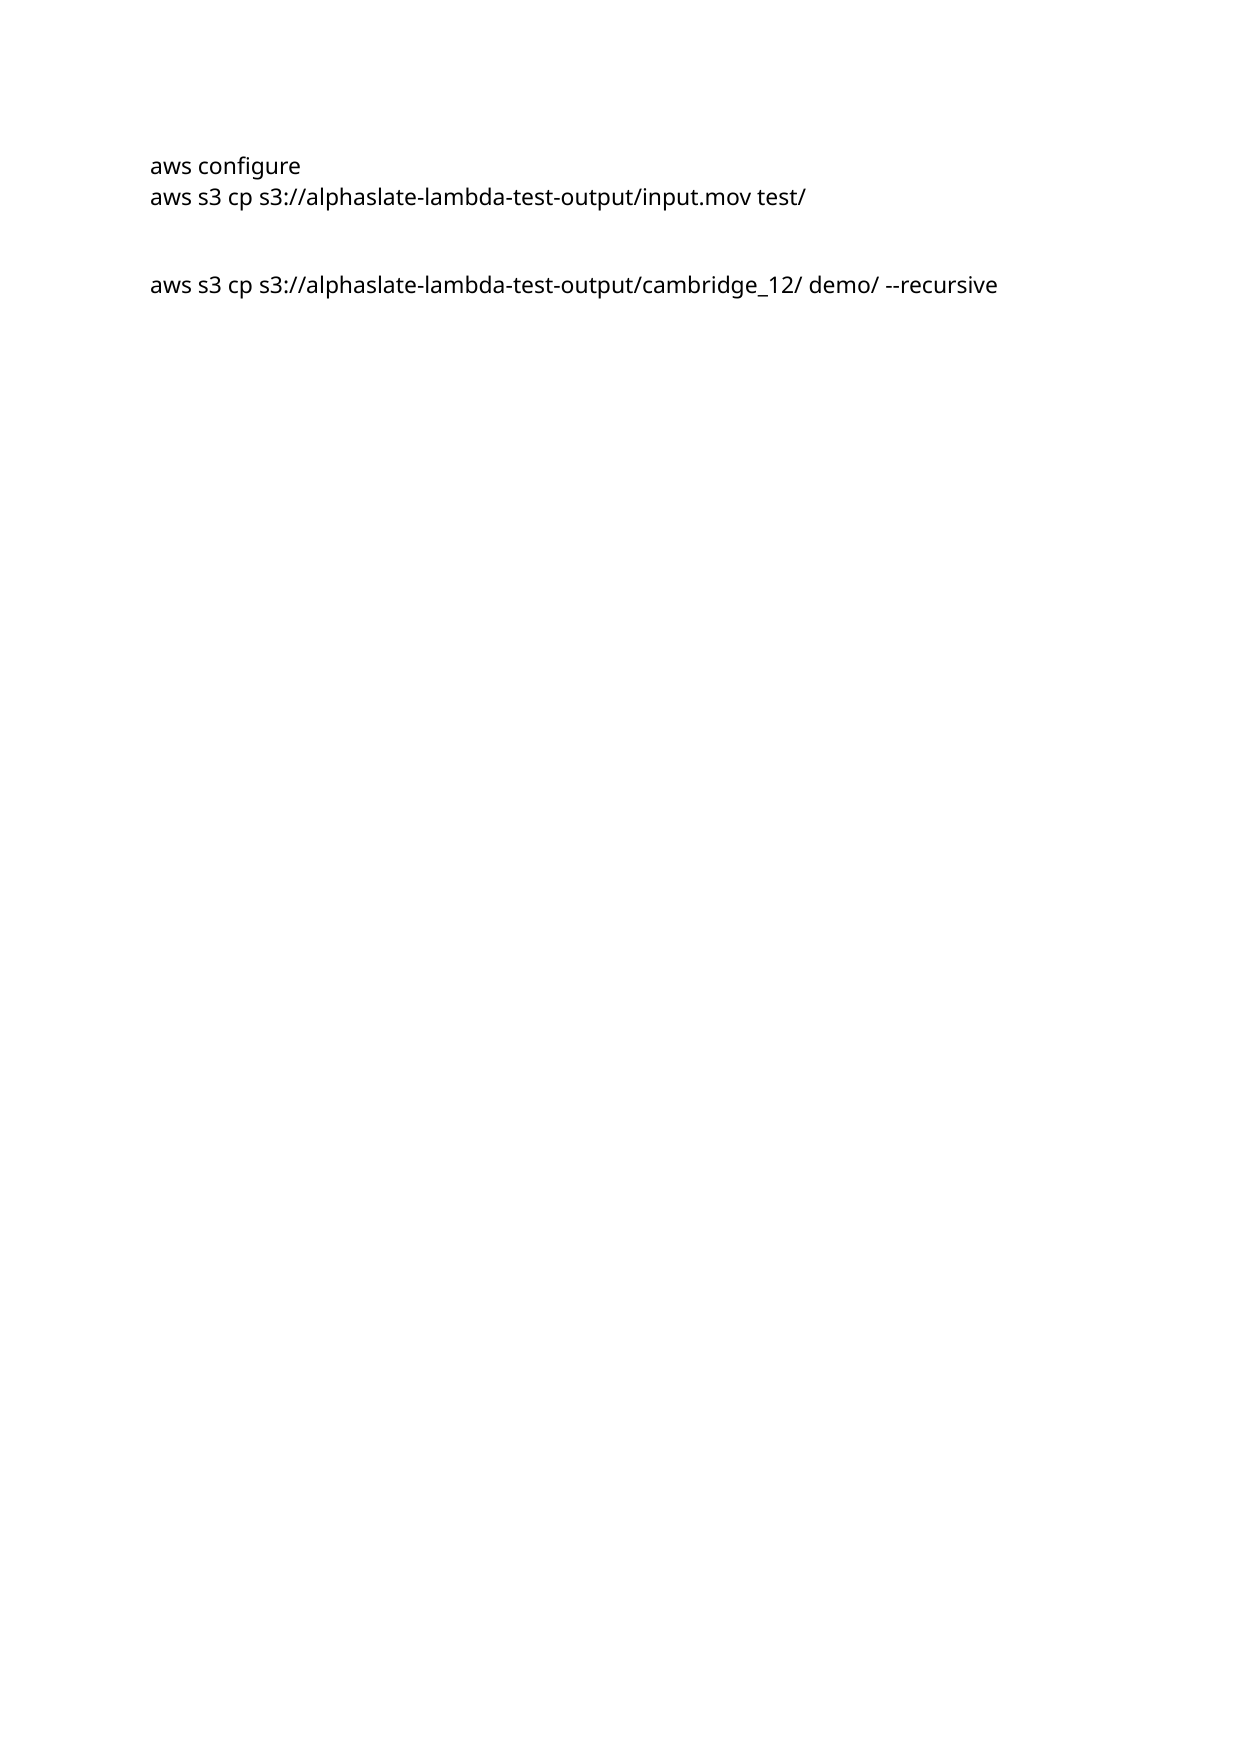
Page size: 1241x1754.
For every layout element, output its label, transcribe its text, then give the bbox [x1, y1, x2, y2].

text aws s3 cp s3://alphaslate-lambda-test-output/cambridge_12/ demo/ --recursive [150, 270, 1090, 301]
text aws configure [150, 150, 1090, 181]
text aws s3 cp s3://alphaslate-lambda-test-output/input.mov test/ [150, 181, 1090, 212]
